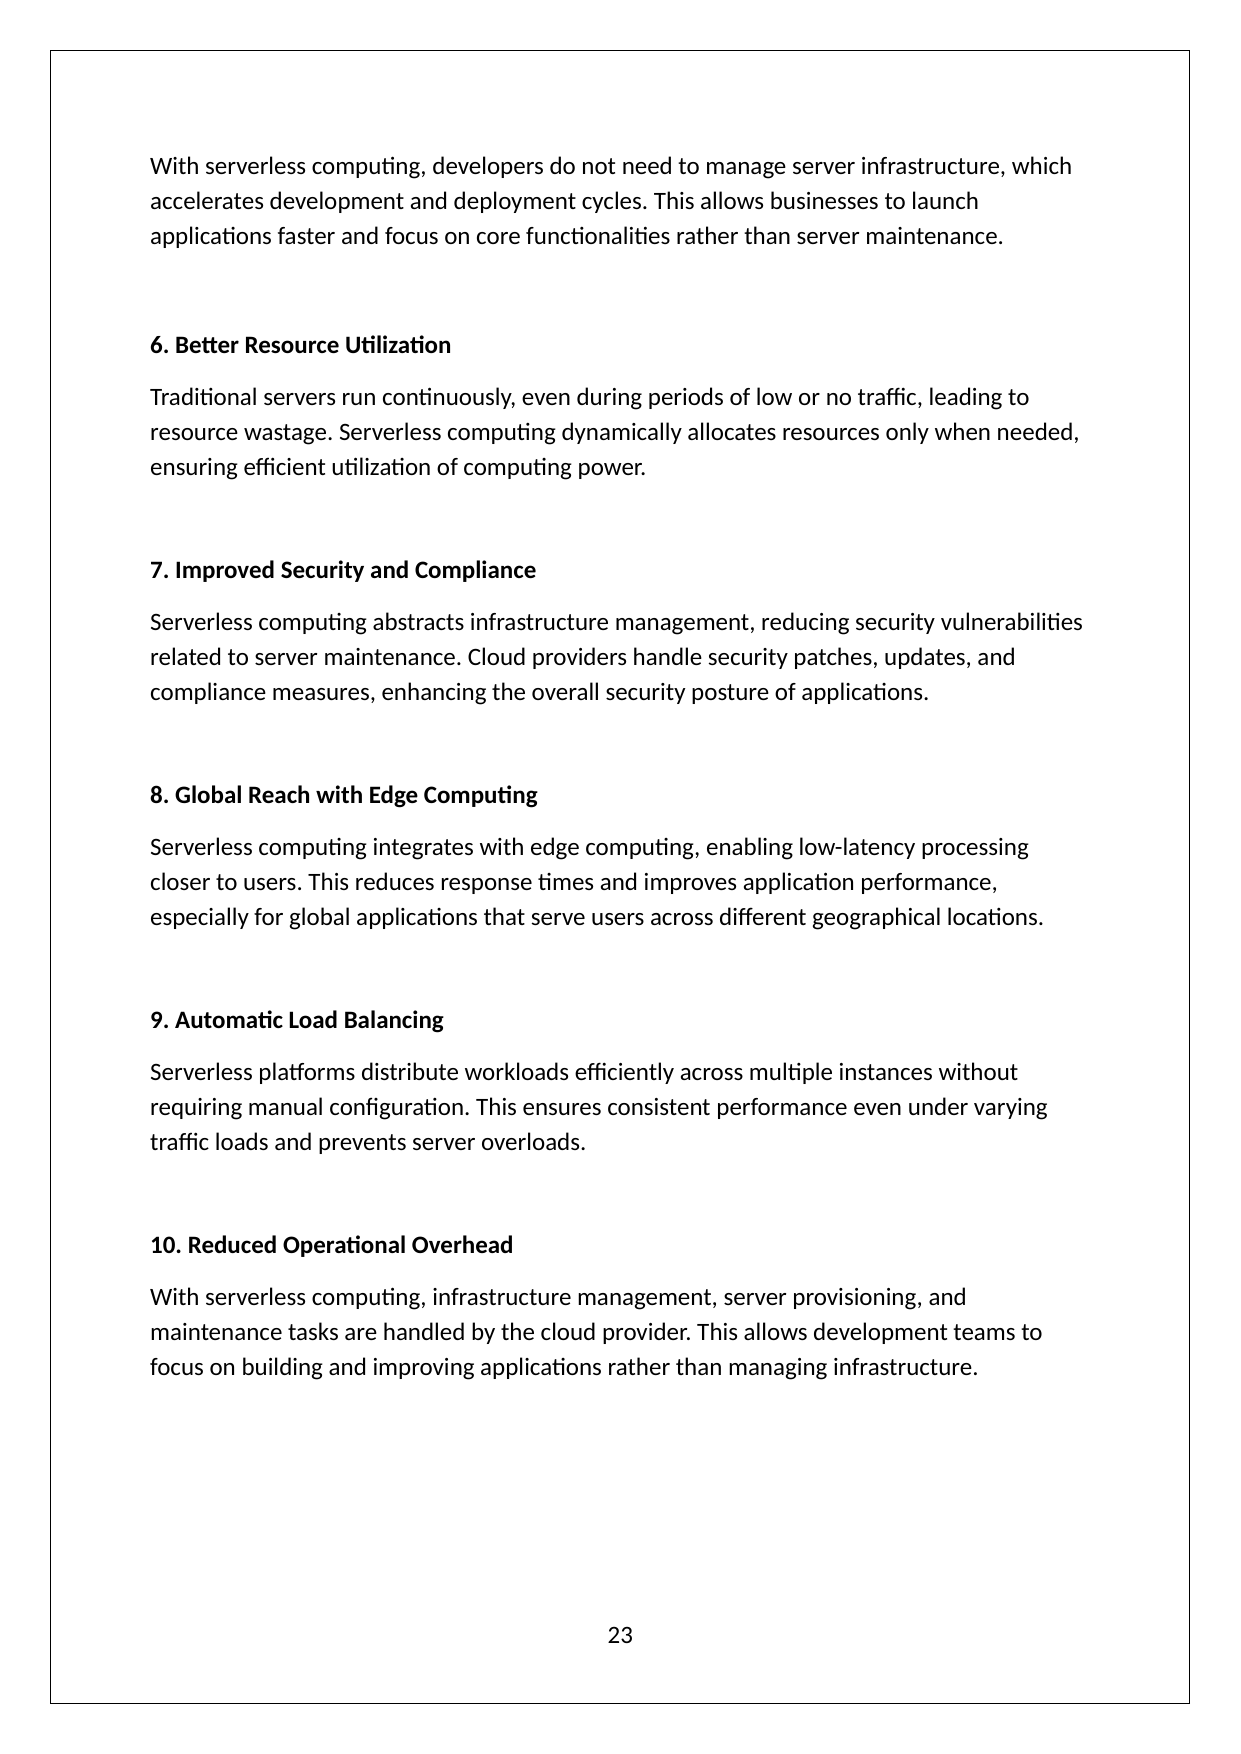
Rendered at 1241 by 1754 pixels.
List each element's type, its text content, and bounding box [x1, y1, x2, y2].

text Serverless computing integrates with edge computing, enabling low-latency processing closer to users. This reduces response times and improves application performance, especially for global applications that serve users across different geographical locations. [150, 831, 1090, 931]
text 9. Automatic Load Balancing [150, 1004, 1090, 1035]
text 8. Global Reach with Edge Computing [150, 779, 1090, 810]
text Serverless computing abstracts infrastructure management, reducing security vulnerabilities related to server maintenance. Cloud providers handle security patches, updates, and compliance measures, enhancing the overall security posture of applications. [150, 606, 1090, 706]
text 6. Better Resource Utilization [150, 329, 1090, 360]
text 7. Improved Security and Compliance [150, 554, 1090, 585]
text Traditional servers run continuously, even during periods of low or no traffic, leading to resource wastage. Serverless computing dynamically allocates resources only when needed, ensuring efficient utilization of computing power. [150, 381, 1090, 481]
text 10. Reduced Operational Overhead [150, 1229, 1090, 1260]
text With serverless computing, developers do not need to manage server infrastructure, which accelerates development and deployment cycles. This allows businesses to launch applications faster and focus on core functionalities rather than server maintenance. [150, 150, 1090, 251]
text Serverless platforms distribute workloads efficiently across multiple instances without requiring manual configuration. This ensures consistent performance even under varying traffic loads and prevents server overloads. [150, 1056, 1090, 1156]
text With serverless computing, infrastructure management, server provisioning, and maintenance tasks are handled by the cloud provider. This allows development teams to focus on building and improving applications rather than managing infrastructure. [150, 1281, 1090, 1381]
